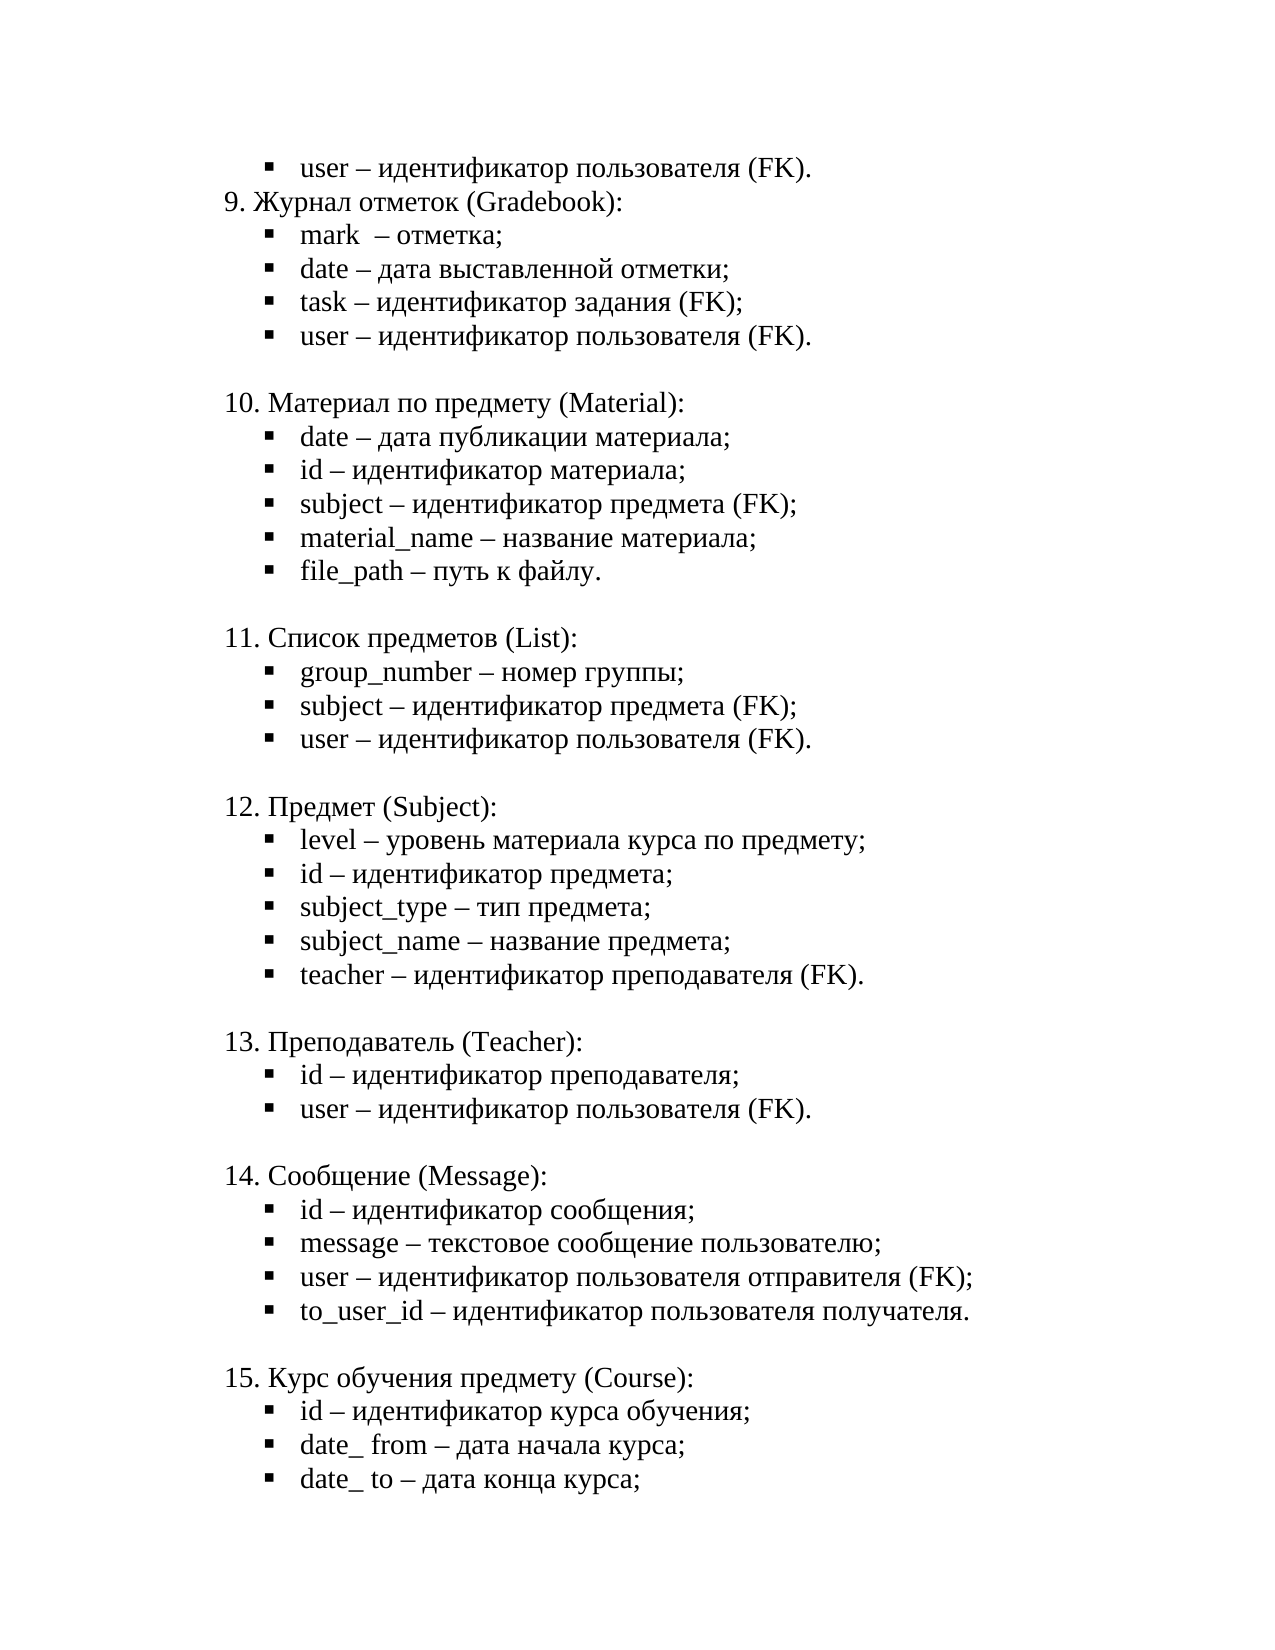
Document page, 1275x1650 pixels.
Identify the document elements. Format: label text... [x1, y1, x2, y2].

list user – идентификатор пользователя (FK). [262, 1091, 1125, 1125]
list id – идентификатор курса обучения; [262, 1393, 1125, 1427]
list Преподаватель (Teacher): [224, 1024, 1125, 1057]
list subject – идентификатор предмета (FK); [262, 688, 1125, 721]
list group_number – номер группы; [262, 654, 1125, 688]
list level – уровень материала курса по предмету; [262, 822, 1125, 856]
list id – идентификатор сообщения; [262, 1192, 1125, 1226]
list date – дата выставленной отметки; [262, 251, 1125, 284]
list Список предметов (List): [224, 621, 1125, 654]
list date_ from – дата начала курса; [262, 1427, 1125, 1461]
list Сообщение (Message): [224, 1158, 1125, 1192]
list Предмет (Subject): [224, 789, 1125, 822]
list teacher – идентификатор преподавателя (FK). [262, 957, 1125, 990]
list id – идентификатор материала; [262, 452, 1125, 486]
list date – дата публикации материала; [262, 419, 1125, 452]
list user – идентификатор пользователя (FK). [262, 318, 1125, 352]
list id – идентификатор предмета; [262, 856, 1125, 889]
list to_user_id – идентификатор пользователя получателя. [262, 1293, 1125, 1326]
list Материал по предмету (Material): [224, 385, 1125, 419]
list mark – отметка; [262, 217, 1125, 251]
list Курс обучения предмету (Course): [224, 1360, 1125, 1393]
list Журнал отметок (Gradebook): [224, 184, 1125, 217]
list subject – идентификатор предмета (FK); [262, 486, 1125, 520]
list task – идентификатор задания (FK); [262, 284, 1125, 318]
list user – идентификатор пользователя (FK). [262, 150, 1125, 184]
list date_ to – дата конца курса; [262, 1461, 1125, 1494]
list user – идентификатор пользователя (FK). [262, 721, 1125, 755]
list message – текстовое сообщение пользователю; [262, 1226, 1125, 1259]
list subject_type – тип предмета; [262, 889, 1125, 923]
list material_name – название материала; [262, 520, 1125, 553]
list file_path – путь к файлу. [262, 553, 1125, 587]
list id – идентификатор преподавателя; [262, 1057, 1125, 1091]
list user – идентификатор пользователя отправителя (FK); [262, 1259, 1125, 1293]
list subject_name – название предмета; [262, 923, 1125, 957]
